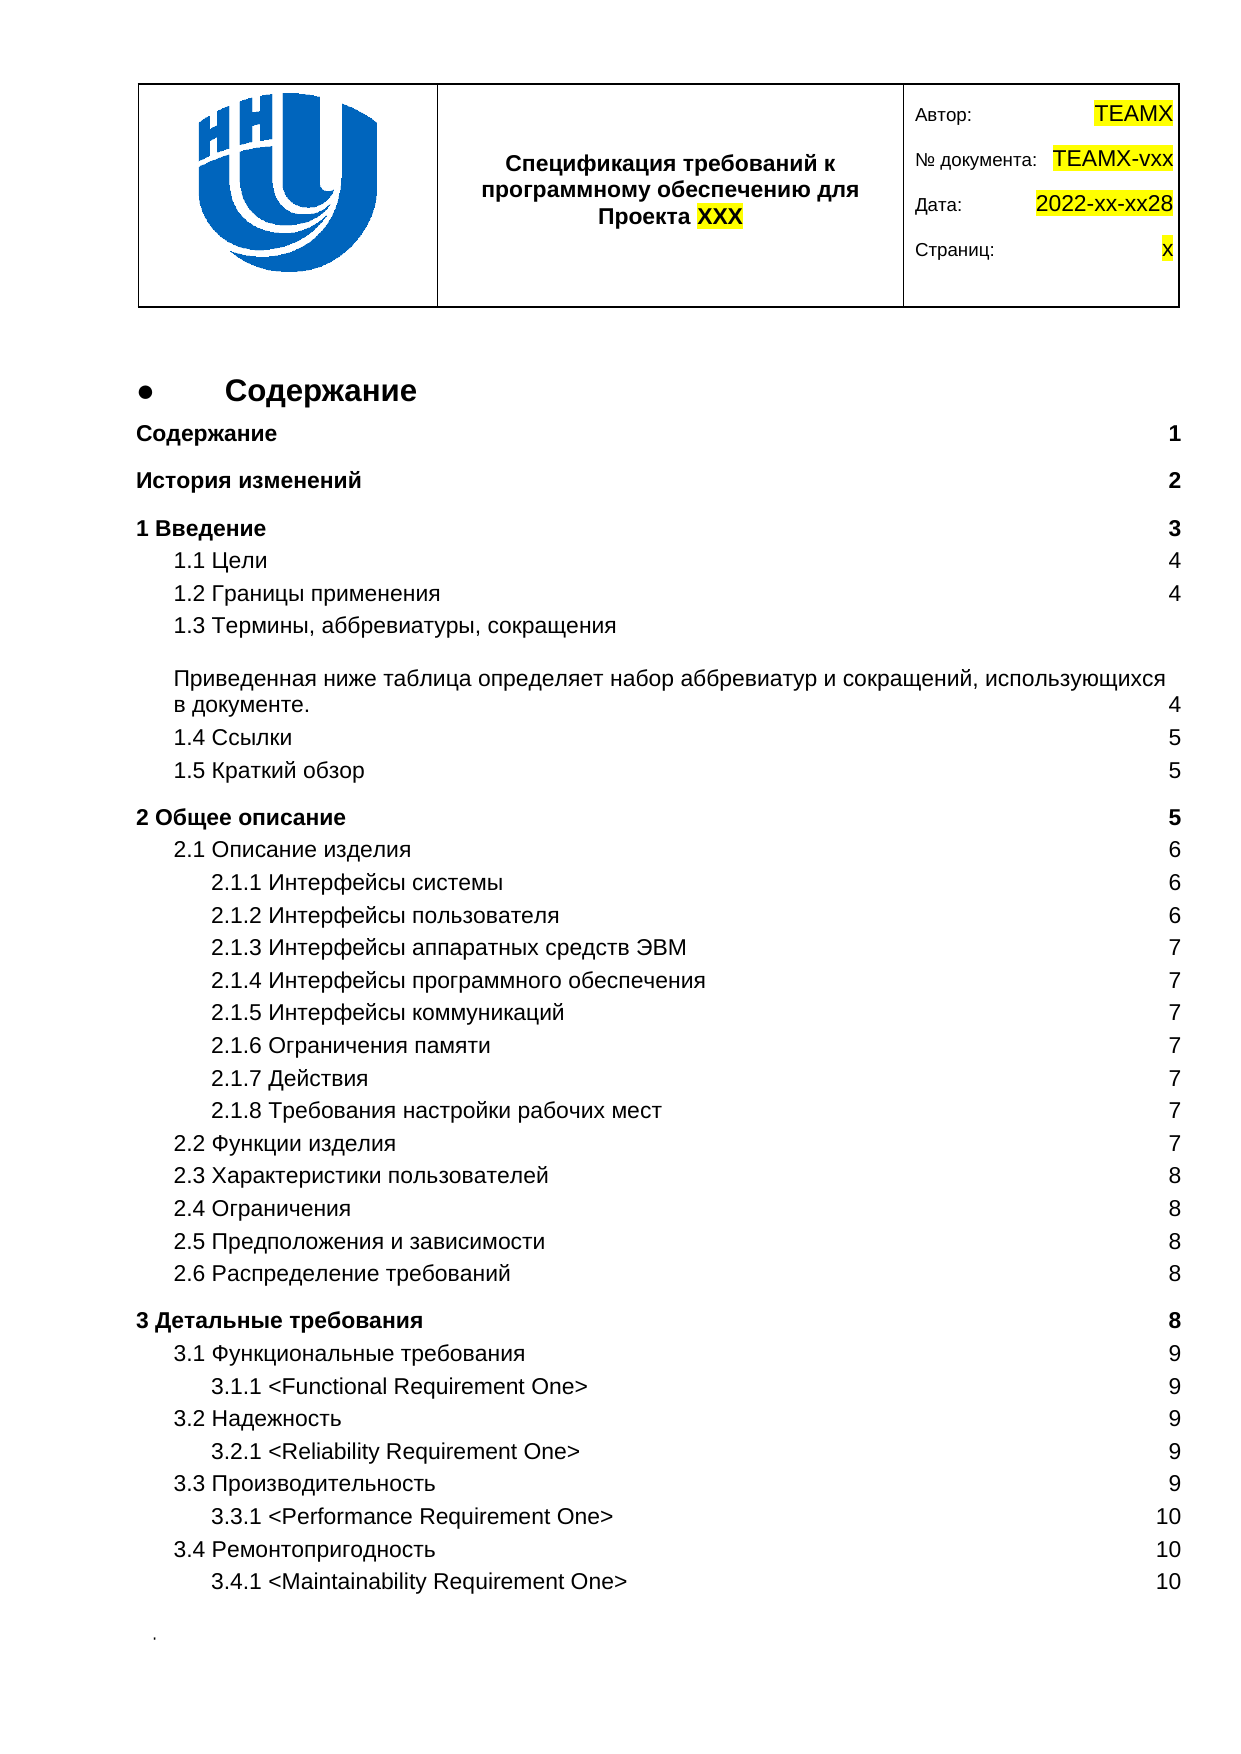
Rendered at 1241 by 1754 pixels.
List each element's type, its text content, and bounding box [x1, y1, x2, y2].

picture [198, 93, 377, 272]
subtitle Содержание [136, 372, 1181, 408]
